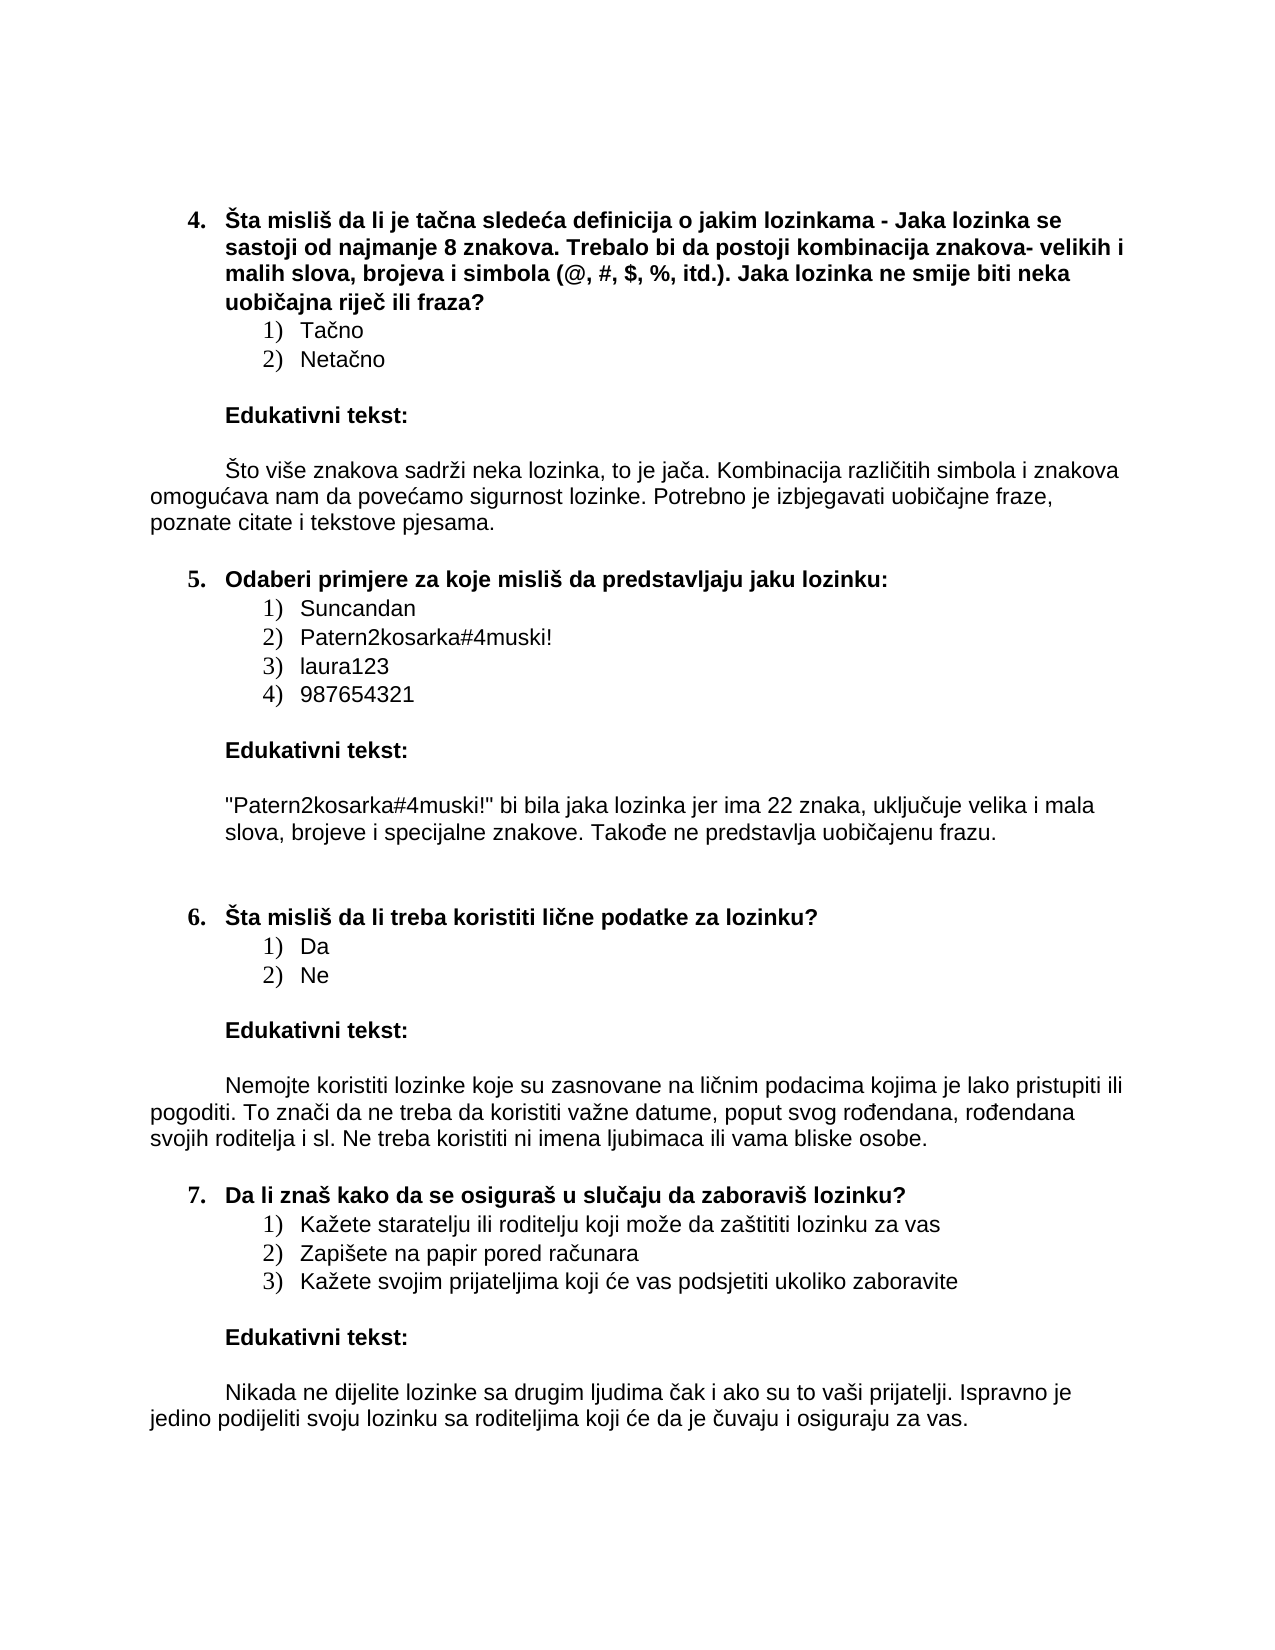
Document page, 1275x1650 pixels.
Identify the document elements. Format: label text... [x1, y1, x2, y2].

list Da li znaš kako da se osiguraš u slučaju da zaboraviš lozinku? [187, 1180, 1125, 1209]
list Zapišete na papir pored računara [262, 1238, 1125, 1266]
list Šta misliš da li treba koristiti lične podatke za lozinku? [187, 902, 1125, 931]
text Nikada ne dijelite lozinke sa drugim ljudima čak i ako su to vaši prijatelji. Ispravno je jedino podijeliti svoju lozinku sa roditeljima koji će da je čuvaju i osiguraju za vas. [150, 1379, 1125, 1432]
list 987654321 [262, 679, 1125, 708]
list Kažete staratelju ili roditelju koji može da zaštititi lozinku za vas [262, 1209, 1125, 1238]
text Edukativni tekst: [150, 737, 1125, 763]
list laura123 [262, 651, 1125, 679]
text Nemojte koristiti lozinke koje su zasnovane na ličnim podacima kojima je lako pristupiti ili pogoditi. To znači da ne treba da koristiti važne datume, poput svog rođendana, rođendana svojih roditelja i sl. Ne treba koristiti ni imena ljubimaca ili vama bliske osobe. [150, 1072, 1125, 1151]
list Suncandan [262, 593, 1125, 622]
list Da [262, 931, 1125, 960]
list Odaberi primjere za koje misliš da predstavljaju jaku lozinku: [187, 564, 1125, 593]
text Što više znakova sadrži neka lozinka, to je jača. Kombinacija različitih simbola i znakova omogućava nam da povećamo sigurnost lozinke. Potrebno je izbjegavati uobičajne fraze, poznate citate i tekstove pjesama. [150, 457, 1125, 536]
list Ne [262, 960, 1125, 988]
list "Patern2kosarka#4muski!" bi bila jaka lozinka jer ima 22 znaka, uključuje velika i mala slova, brojeve i specijalne znakove. Takođe ne predstavlja uobičajenu frazu. [225, 792, 1125, 845]
list Kažete svojim prijateljima koji će vas podsjetiti ukoliko zaboravite [262, 1266, 1125, 1295]
list Tačno [262, 315, 1125, 344]
text Edukativni tekst: [150, 1017, 1125, 1044]
text Edukativni tekst: [150, 1324, 1125, 1350]
text Edukativni tekst: [150, 402, 1125, 428]
list Šta misliš da li je tačna sledeća definicija o jakim lozinkama - Jaka lozinka se sastoji od najmanje 8 znakova. Trebalo bi da postoji kombinacija znakova- velikih i malih slova, brojeva i simbola (@, #, $, %, itd.). Jaka lozinka ne smije biti neka uobičajna riječ ili fraza? [187, 205, 1125, 315]
list Patern2kosarka#4muski! [262, 622, 1125, 651]
list Netačno [262, 344, 1125, 373]
